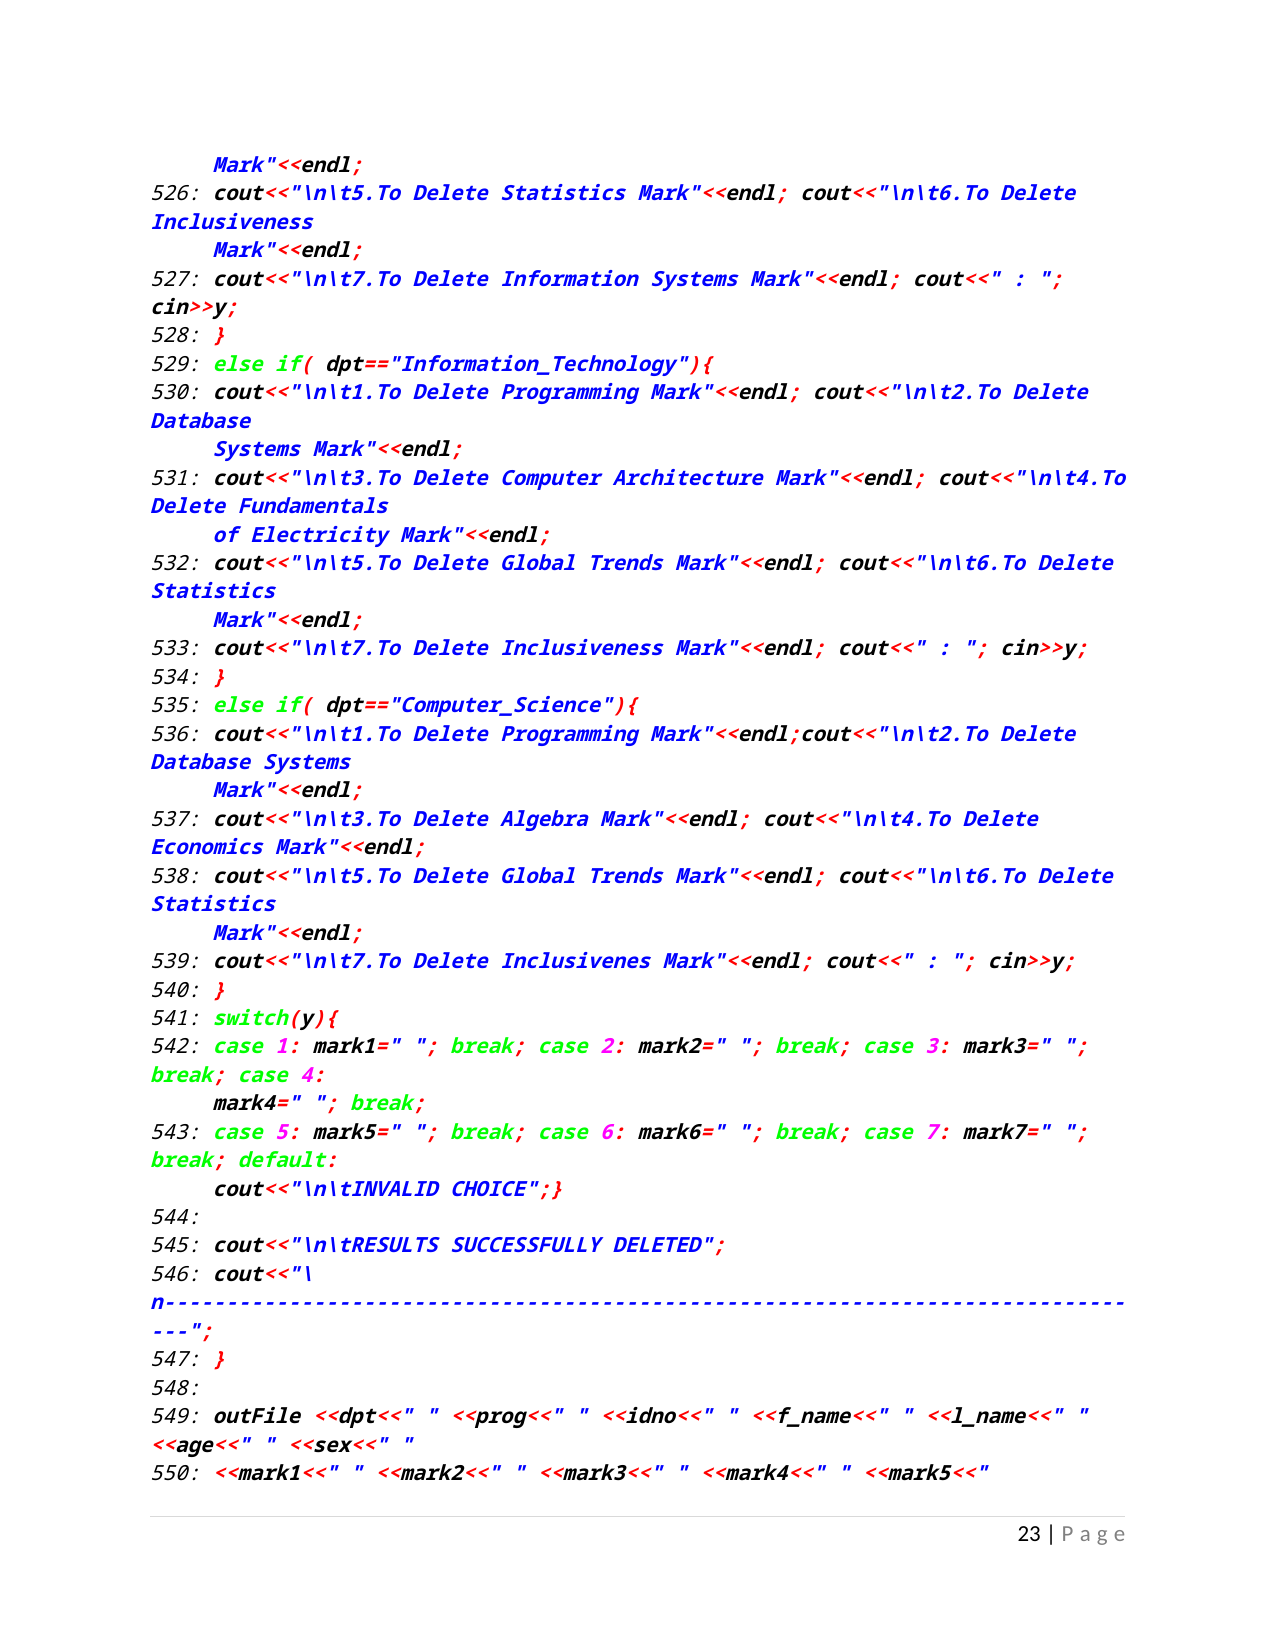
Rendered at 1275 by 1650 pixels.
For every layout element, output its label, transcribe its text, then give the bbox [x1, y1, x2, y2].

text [150, 150, 1125, 235]
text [150, 776, 1125, 1487]
text Mark"<<endl; 527: cout<<"\n\t7.To Delete Information Systems Mark"<<endl; cout<<" : "; cin>>y; 528: } 529: else if( dpt=="Information_Technology"){ 530: cout<<"\n\t1.To Delete Programming Mark"<<endl; cout<<"\n\t2.To Delete Database Systems Mark"<<endl; 531: cout<<"\n\t3.To Delete Computer Architecture Mark"<<endl; cout<<"\n\t4.To Delete Fundamentals of Electricity Mark"<<endl; 532: cout<<"\n\t5.To Delete Global Trends Mark"<<endl; cout<<"\n\t6.To Delete Statistics Mark"<<endl; 533: cout<<"\n\t7.To Delete Inclusiveness Mark"<<endl; cout<<" : "; cin>>y; 534: } [150, 235, 1125, 690]
text 535: else if( dpt=="Computer_Science"){ 536: cout<<"\n\t1.To Delete Programming Mark"<<endl;cout<<"\n\t2.To Delete Database Systems [150, 690, 1125, 776]
